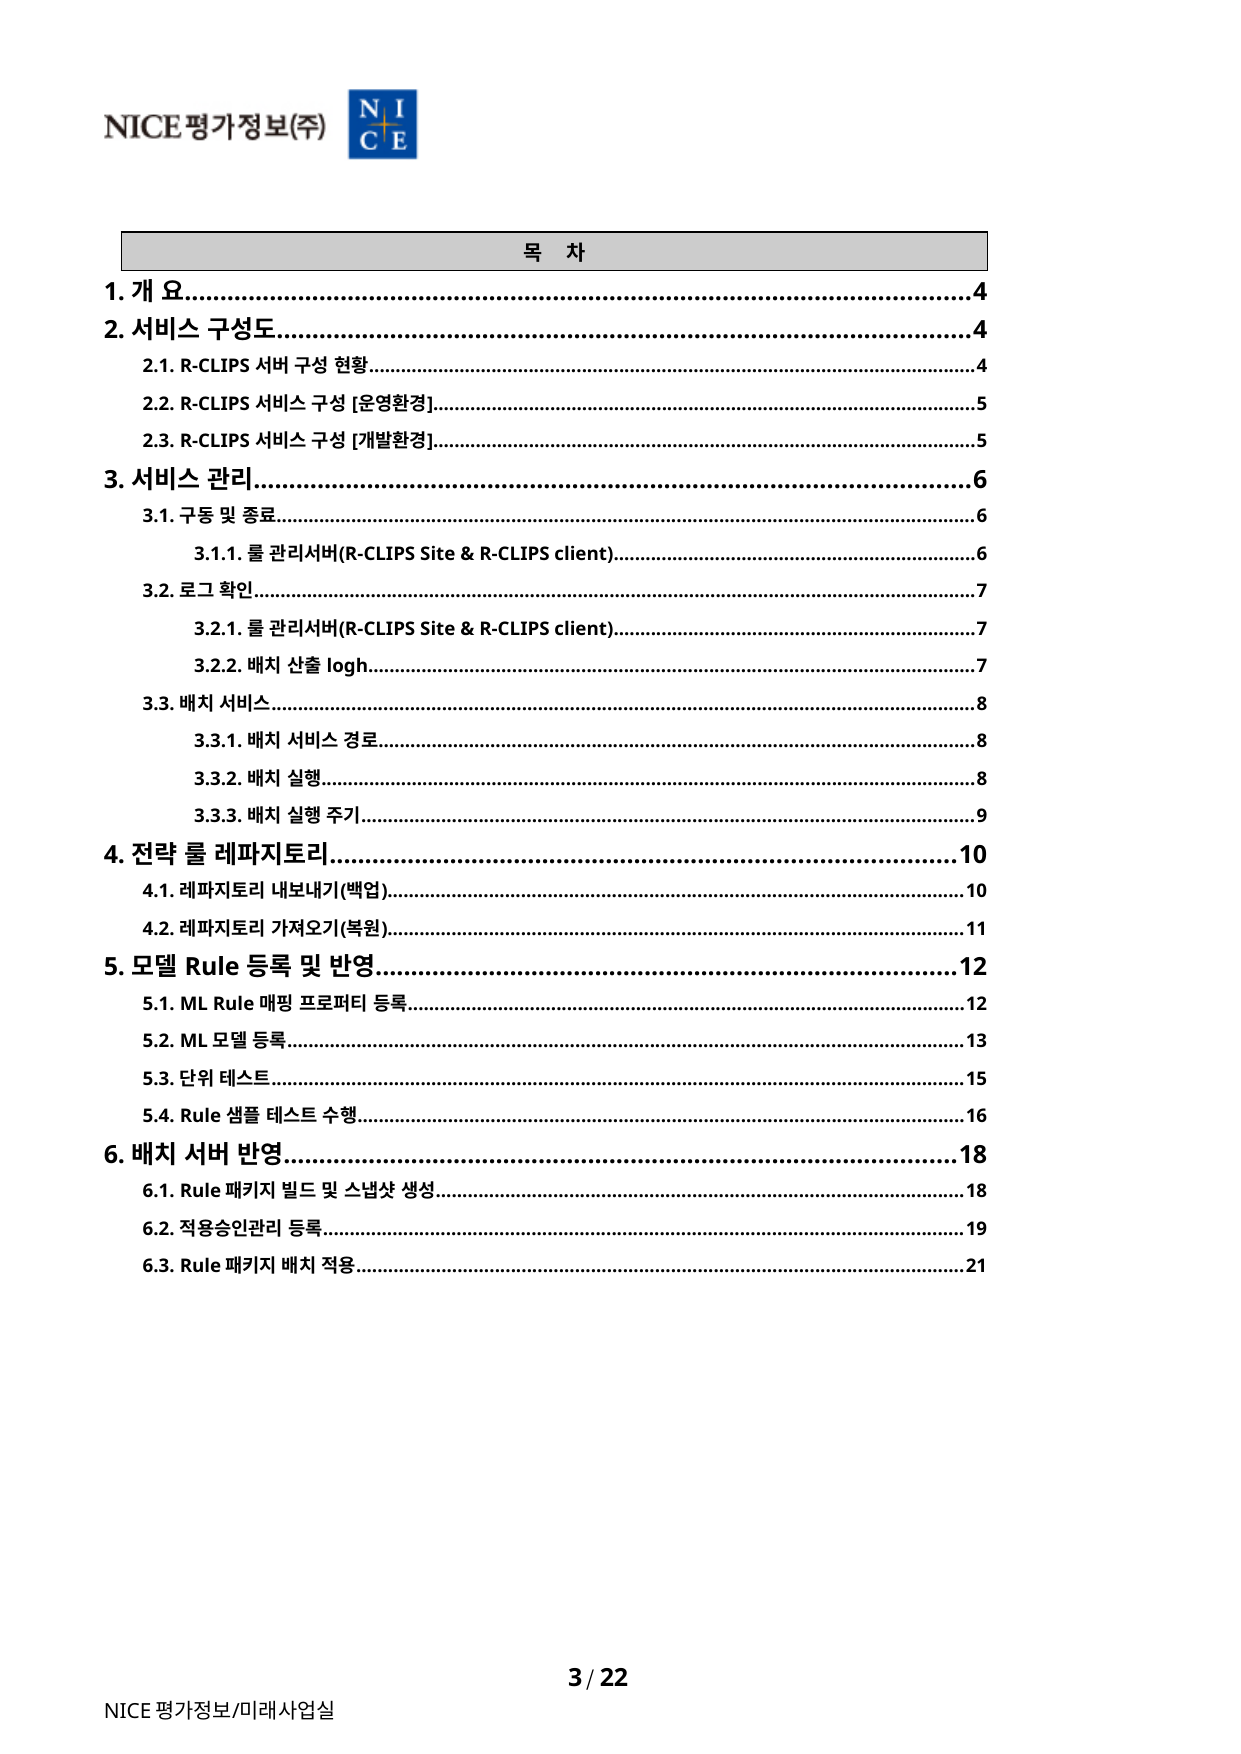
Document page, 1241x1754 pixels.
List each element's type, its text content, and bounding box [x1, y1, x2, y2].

text 6.3. Rule패키지 배치 적용 21 [141, 1246, 1092, 1283]
table_header 목 차 [122, 233, 987, 270]
text 4. 전략 룰 레파지토리 10 [103, 833, 1092, 871]
text 3. 서비스 관리 6 [103, 458, 1092, 496]
text 3.1. 구동 및 종료 6 [141, 496, 1092, 533]
text 3.3. 배치 서비스 8 [141, 683, 1092, 721]
text 2. 서비스 구성도 4 [103, 308, 1092, 346]
text 5.1. ML Rule 매핑 프로퍼티 등록 12 [141, 983, 1092, 1021]
text 3.1.1. 룰 관리서버(R-CLIPS Site & R-CLIPS client) 6 [194, 533, 1092, 571]
text 3.3.1. 배치 서비스 경로 8 [194, 721, 1092, 758]
text 6.1. Rule패키지 빌드 및 스냅샷 생성 18 [141, 1171, 1092, 1208]
text 5.2. ML 모델 등록 13 [141, 1021, 1092, 1058]
text 5.3. 단위 테스트 15 [141, 1058, 1092, 1096]
text 2.2. R-CLIPS 서비스 구성 [운영환경] 5 [141, 383, 1092, 421]
text 6.2. 적용승인관리 등록 19 [141, 1208, 1092, 1246]
text 5. 모델 Rule 등록 및 반영 12 [103, 946, 1092, 983]
text 3.2.2. 배치 산출 logh 7 [194, 646, 1092, 683]
text 3.3.2. 배치 실행 8 [194, 758, 1092, 796]
text 3.2. 로그 확인 7 [141, 571, 1092, 608]
text 3.3.3. 배치 실행 주기 9 [194, 796, 1092, 833]
text 4.2. 레파지토리 가져오기(복원) 11 [141, 908, 1092, 946]
text 1. 개 요 4 [103, 271, 1092, 308]
text 6. 배치 서버 반영 18 [103, 1133, 1092, 1171]
text 5.4. Rule 샘플 테스트 수행 16 [141, 1096, 1092, 1133]
text 4.1. 레파지토리 내보내기(백업) 10 [141, 871, 1092, 908]
text 2.3. R-CLIPS 서비스 구성 [개발환경] 5 [141, 421, 1092, 458]
text 2.1. R-CLIPS 서버 구성 현황 4 [141, 346, 1092, 383]
text 3.2.1. 룰 관리서버(R-CLIPS Site & R-CLIPS client) 7 [194, 608, 1092, 646]
picture [103, 88, 419, 161]
